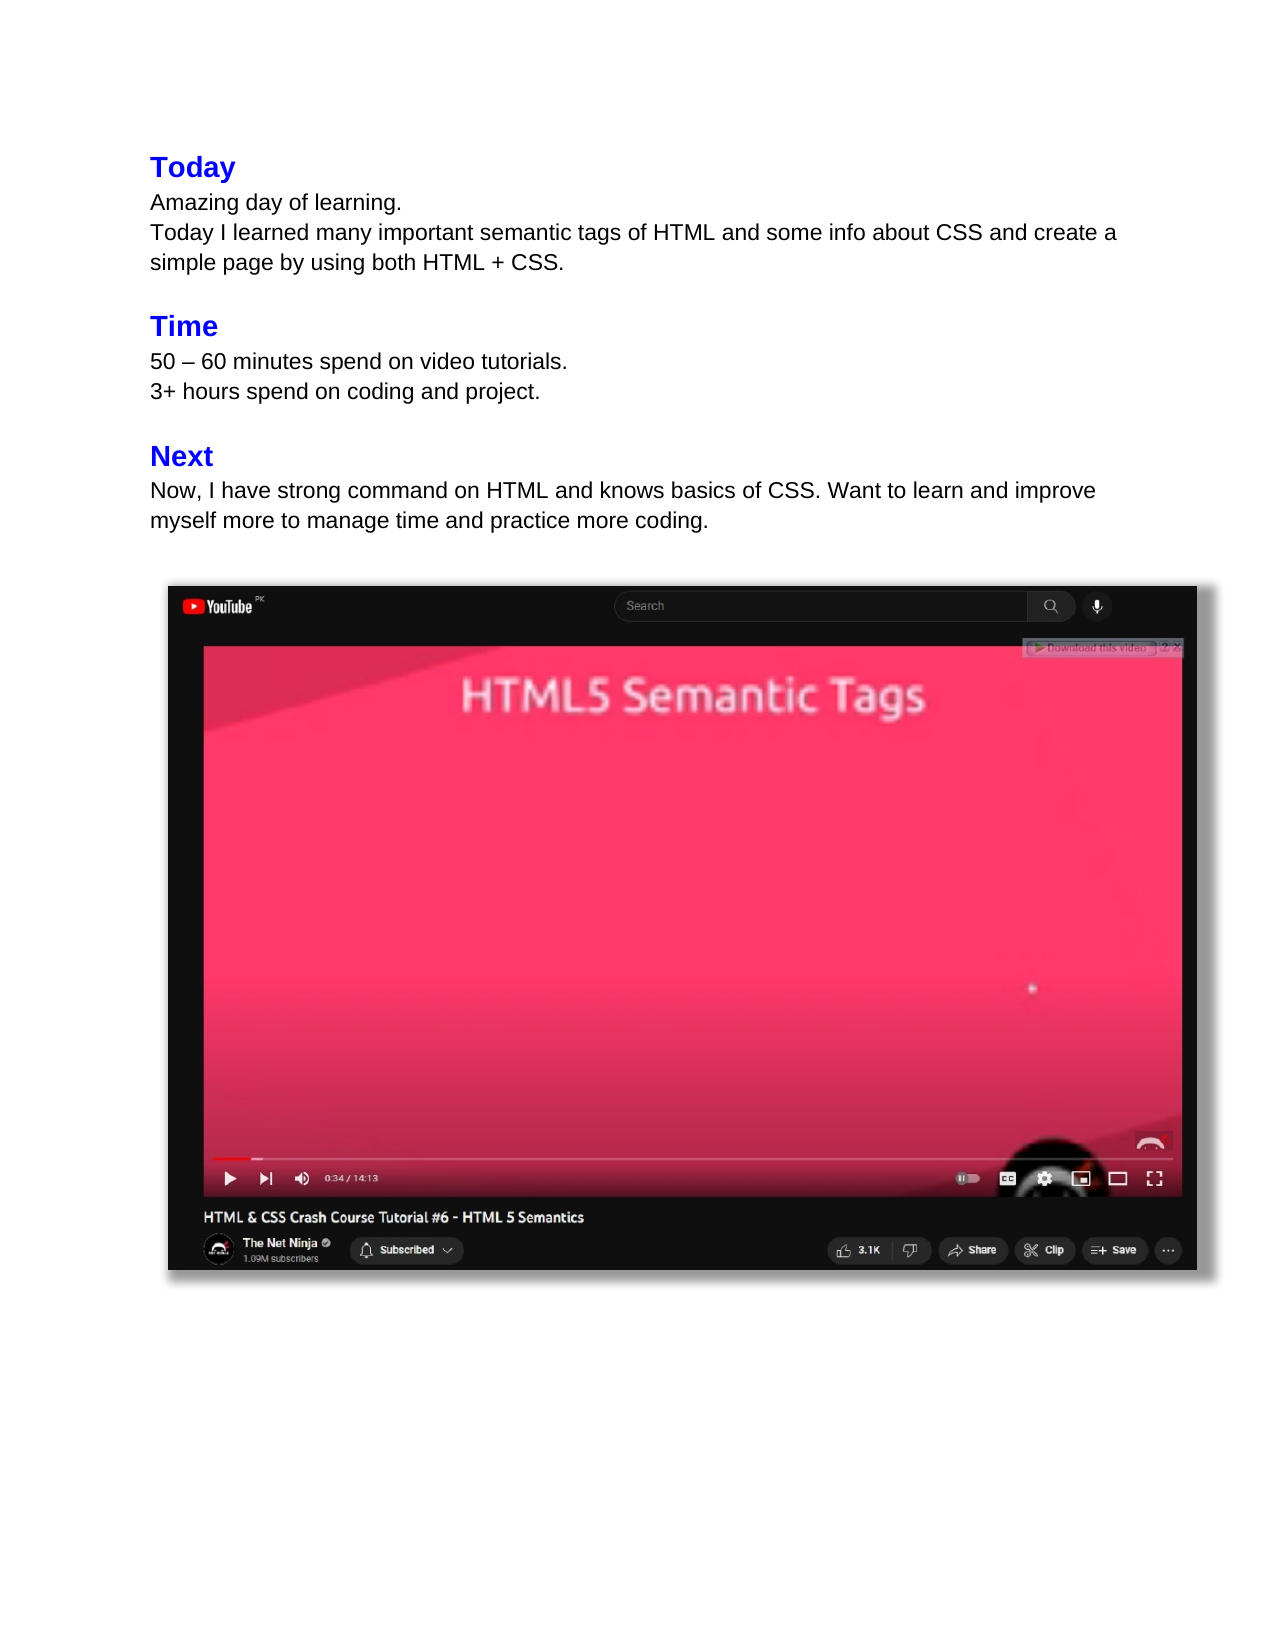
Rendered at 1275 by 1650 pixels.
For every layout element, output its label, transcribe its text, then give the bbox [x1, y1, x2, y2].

text Next [150, 438, 1125, 472]
text Today I learned many important semantic tags of HTML and some info about CSS and create a simple page by using both HTML + CSS. [150, 219, 1125, 275]
text 3+ hours spend on coding and project. [150, 378, 1125, 404]
text Today [150, 150, 1125, 183]
text Amazing day of learning. [150, 188, 1125, 215]
text 50 – 60 minutes spend on video tutorials. [150, 348, 1125, 374]
text Time [150, 309, 1125, 343]
picture [168, 586, 1197, 1270]
text Now, I have strong command on HTML and knows basics of CSS. Want to learn and improve myself more to manage time and practice more coding. [150, 477, 1125, 534]
